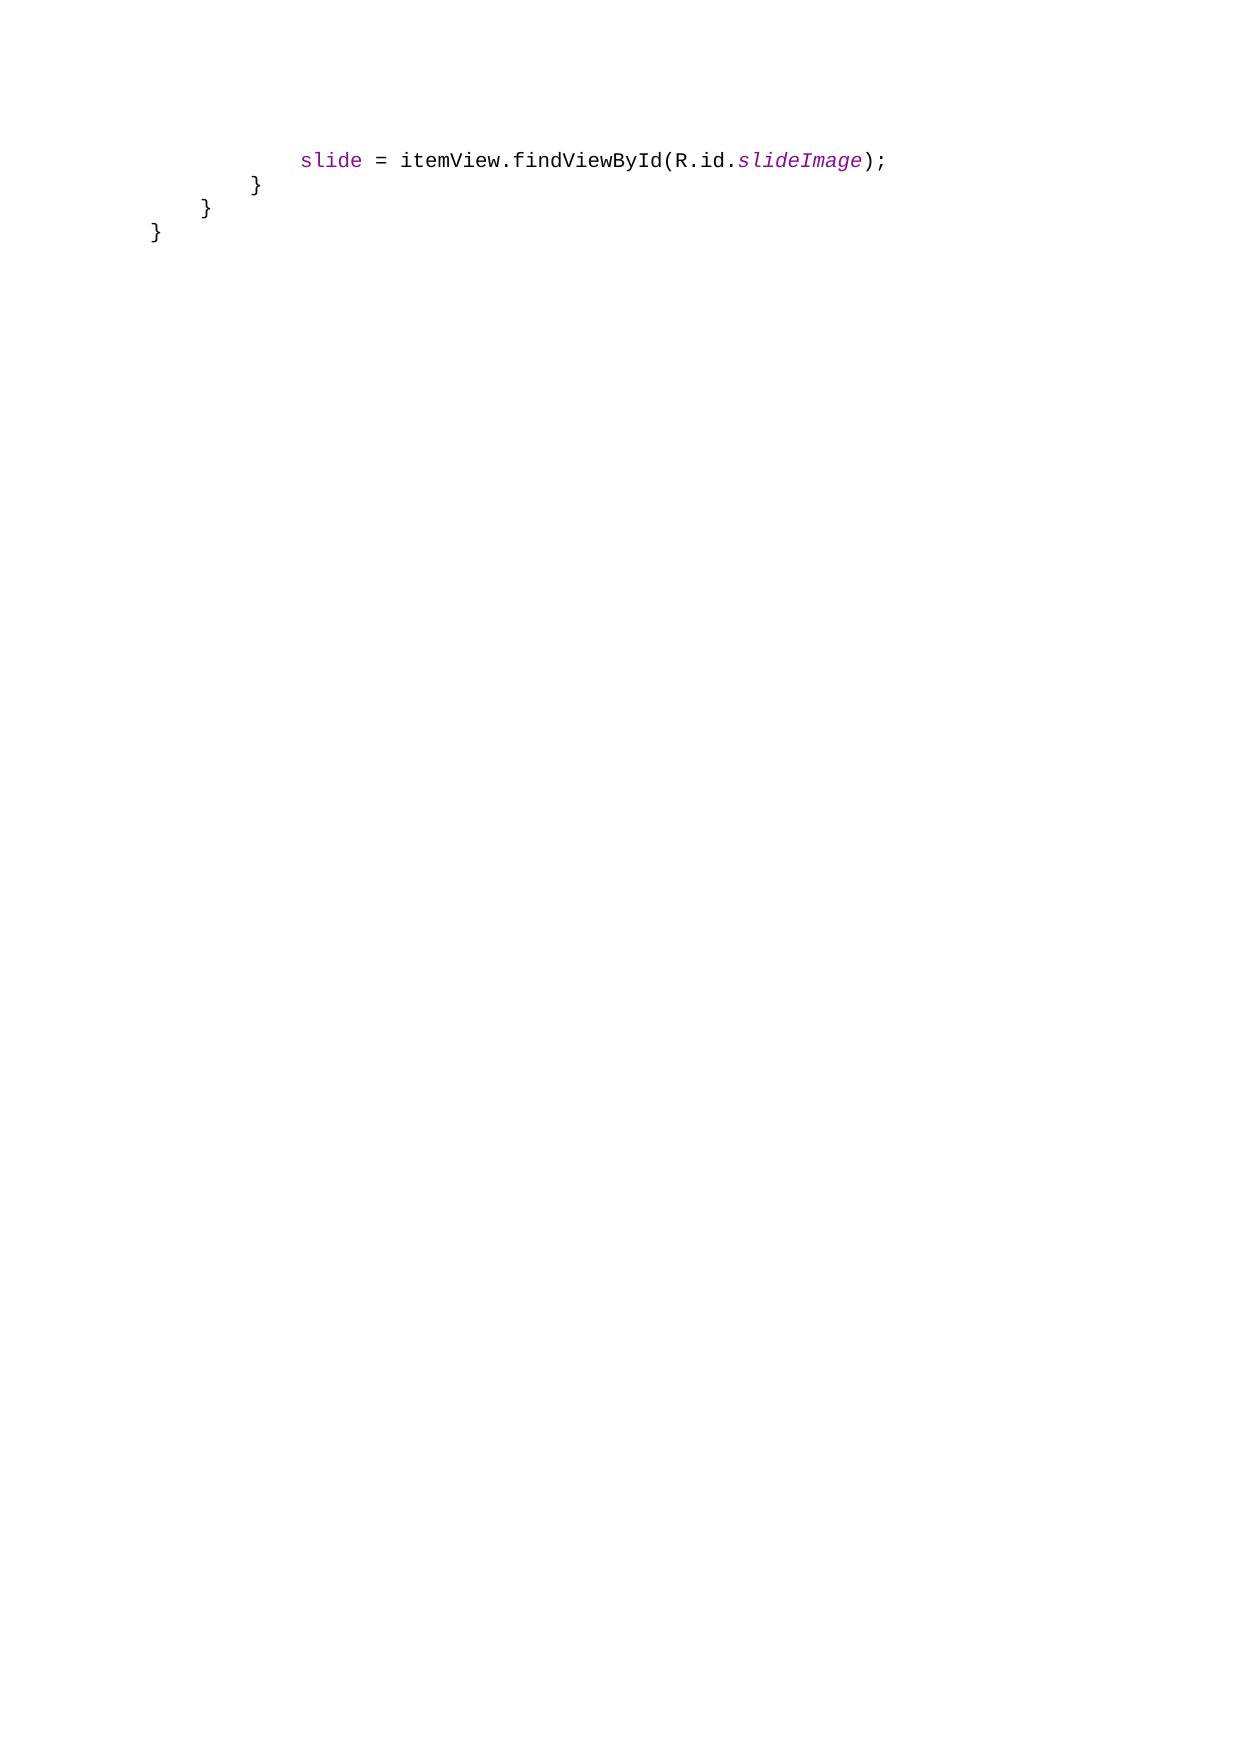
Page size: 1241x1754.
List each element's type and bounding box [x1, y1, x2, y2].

text [150, 150, 1090, 244]
